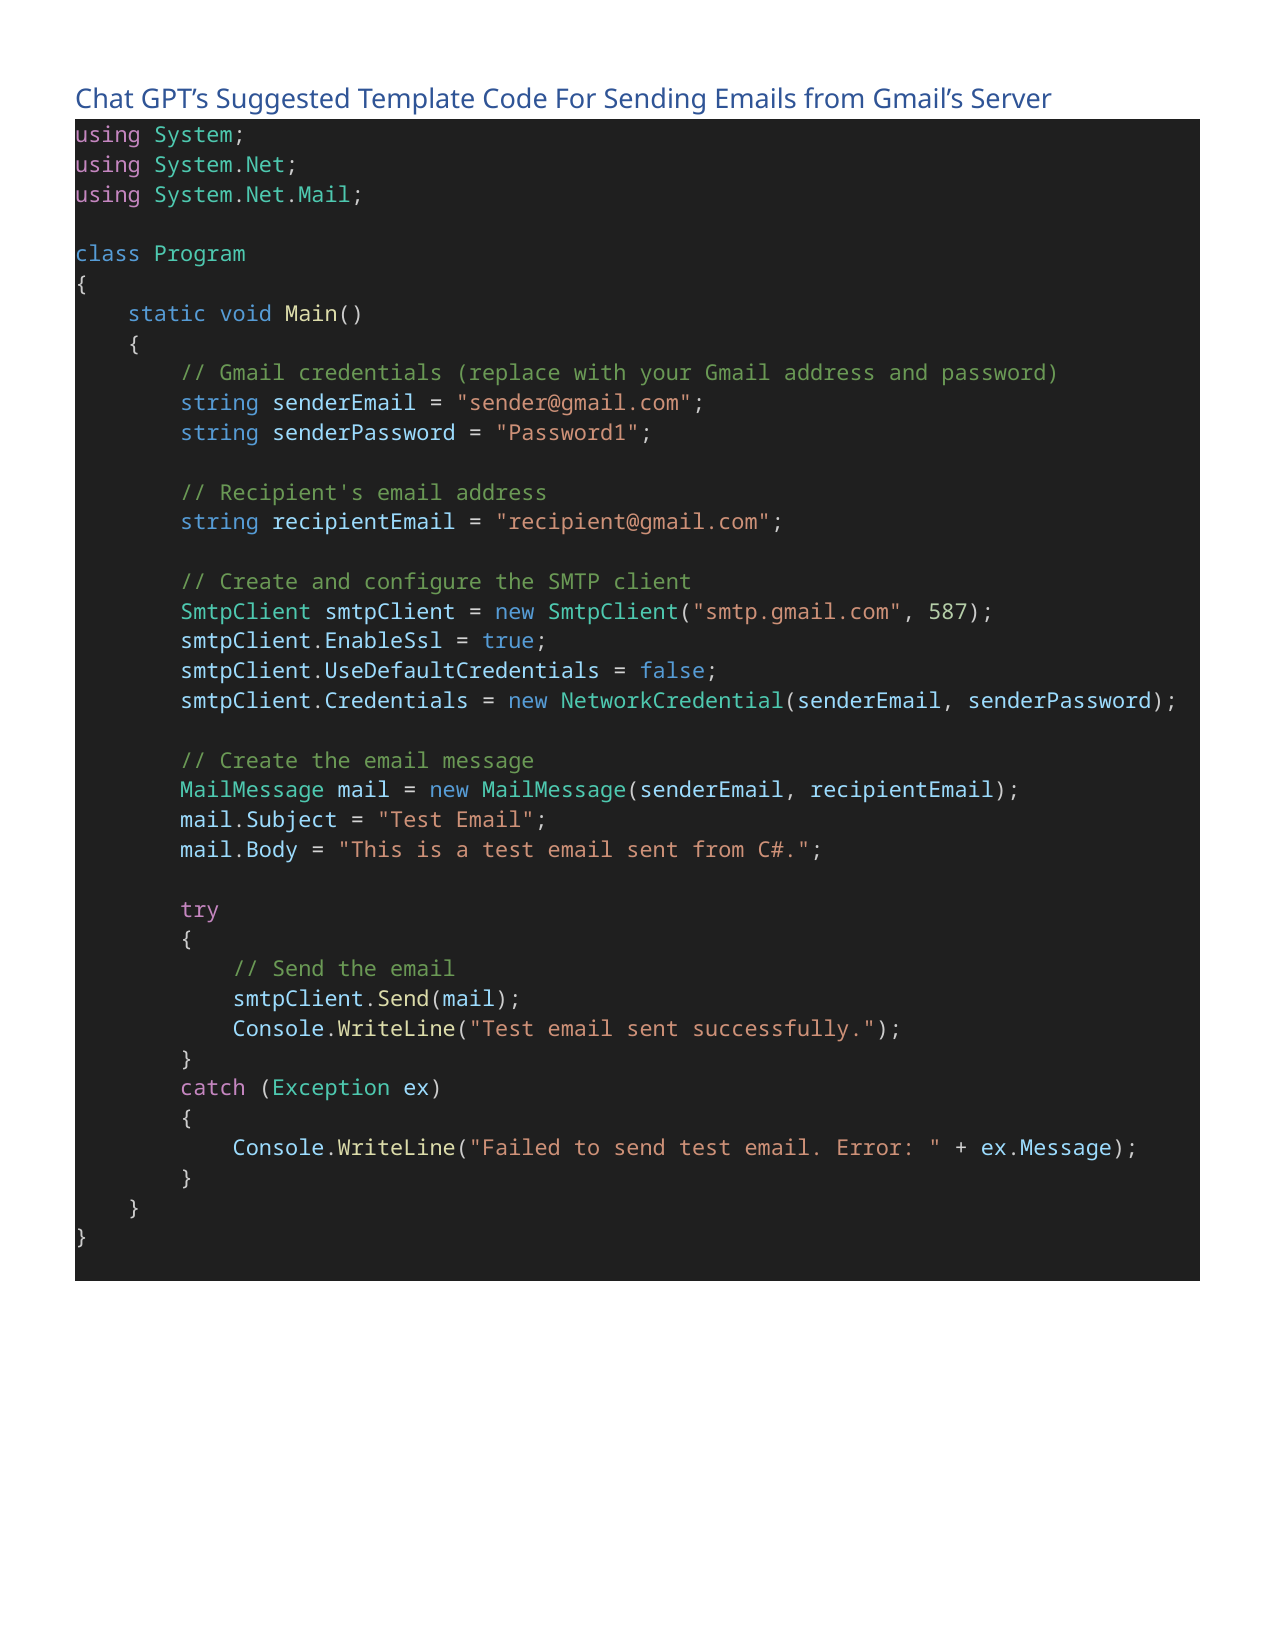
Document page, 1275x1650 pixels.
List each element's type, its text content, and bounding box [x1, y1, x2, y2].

text using System; [75, 119, 1200, 149]
text smtpClient.Credentials = new NetworkCredential(senderEmail, senderPassword); [75, 685, 1200, 715]
text class Program [75, 238, 1200, 268]
text smtpClient.EnableSsl = true; [75, 625, 1200, 655]
text using System.Net.Mail; [75, 178, 1200, 208]
text // Recipient's email address [75, 476, 1200, 506]
text // Create and configure the SMTP client [75, 566, 1200, 596]
text } [75, 1191, 1200, 1221]
text try [75, 893, 1200, 923]
text using System.Net; [75, 149, 1200, 178]
text { [75, 268, 1200, 298]
text string senderPassword = "Password1"; [75, 417, 1200, 447]
text string recipientEmail = "recipient@gmail.com"; [75, 506, 1200, 536]
text } [75, 1221, 1200, 1251]
text mail.Subject = "Test Email"; [75, 804, 1200, 834]
text mail.Body = "This is a test email sent from C#."; [75, 834, 1200, 864]
text smtpClient.UseDefaultCredentials = false; [75, 655, 1200, 685]
text MailMessage mail = new MailMessage(senderEmail, recipientEmail); [75, 774, 1200, 804]
text smtpClient.Send(mail); [75, 983, 1200, 1013]
text Console.WriteLine("Failed to send test email. Error: " + ex.Message); [75, 1132, 1200, 1162]
text } [75, 1042, 1200, 1072]
text // Create the email message [75, 744, 1200, 774]
text { [75, 327, 1200, 357]
text Console.WriteLine("Test email sent successfully."); [75, 1013, 1200, 1042]
text { [75, 1102, 1200, 1132]
text // Gmail credentials (replace with your Gmail address and password) [75, 357, 1200, 387]
text // Send the email [75, 953, 1200, 983]
text } [75, 1162, 1200, 1191]
text { [75, 923, 1200, 953]
text SmtpClient smtpClient = new SmtpClient("smtp.gmail.com", 587); [75, 596, 1200, 625]
text static void Main() [75, 298, 1200, 327]
text catch (Exception ex) [75, 1072, 1200, 1102]
subtitle Chat GPT’s Suggested Template Code For Sending Emails from Gmail’s Server [75, 79, 1200, 116]
text string senderEmail = "sender@gmail.com"; [75, 387, 1200, 417]
